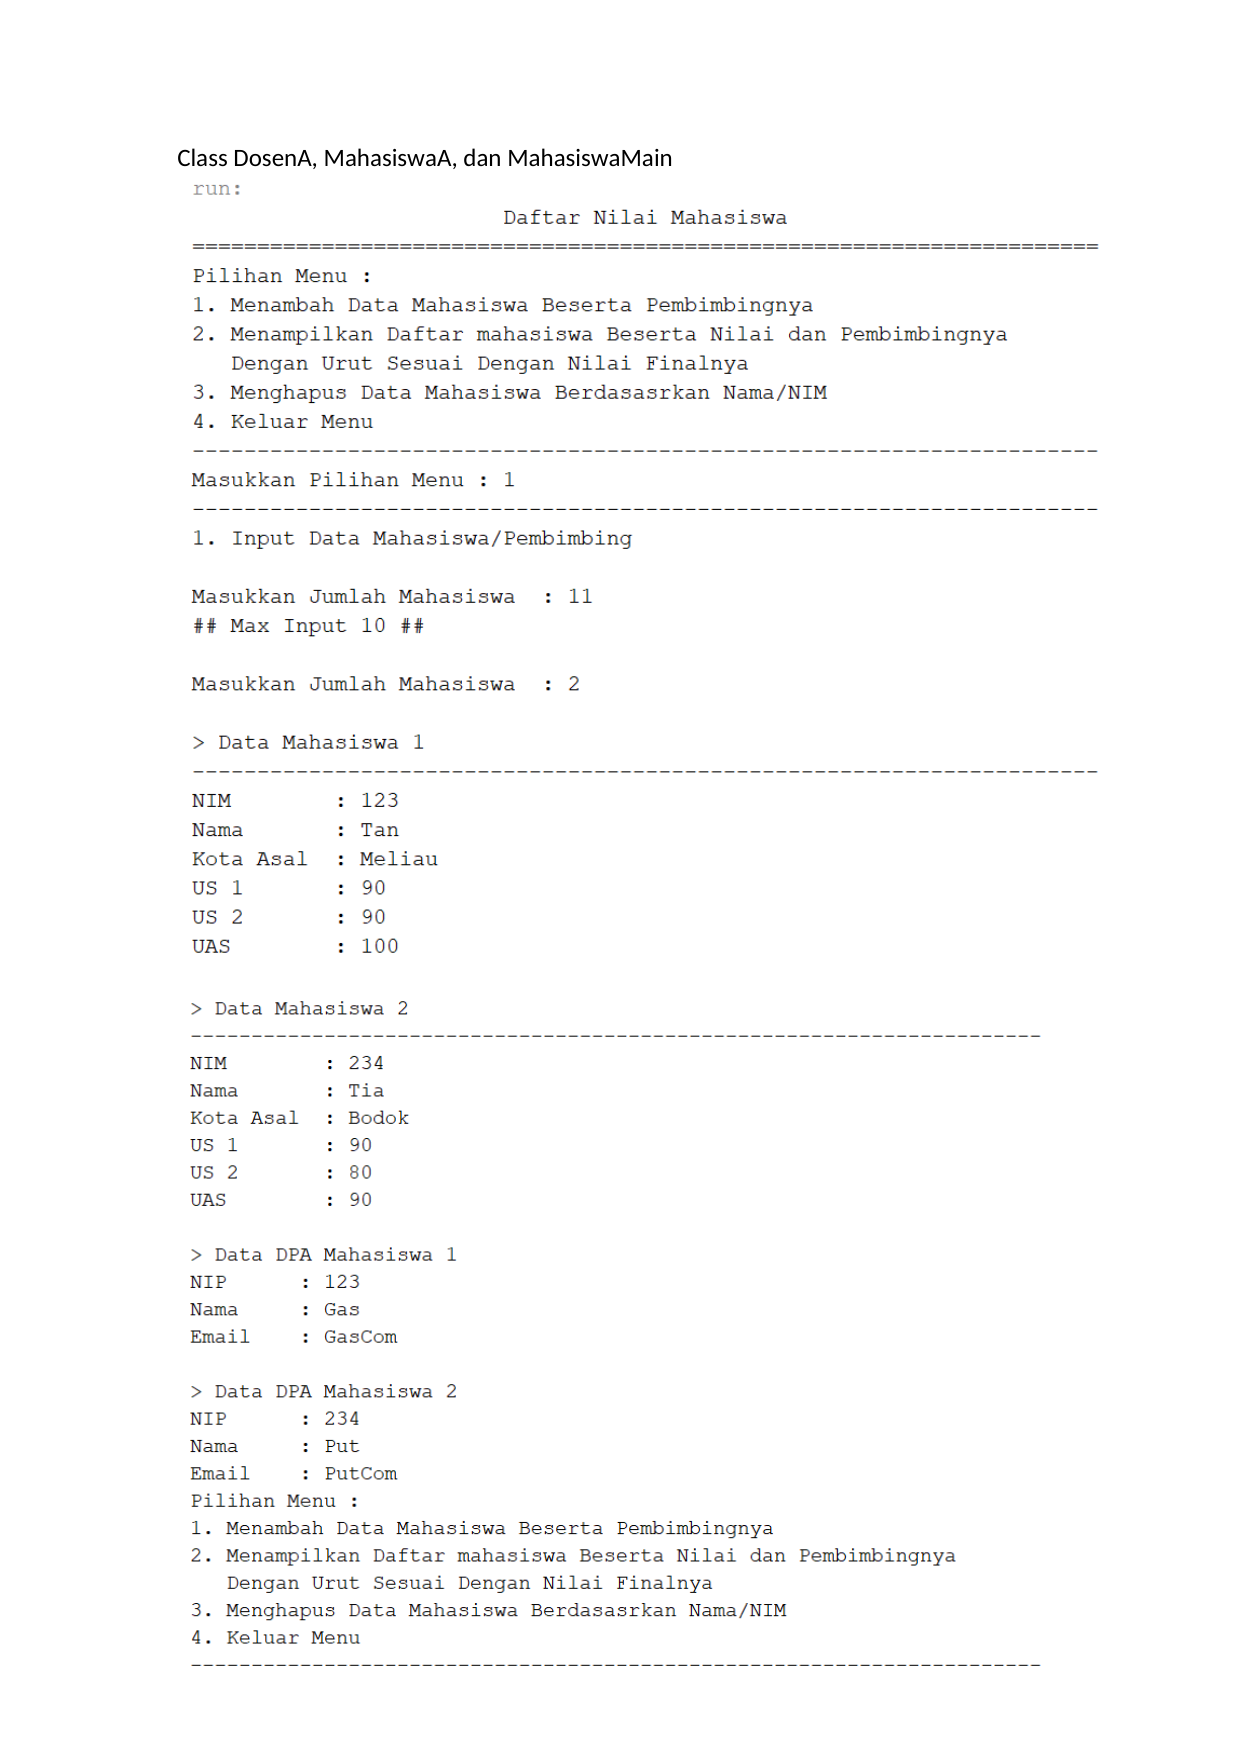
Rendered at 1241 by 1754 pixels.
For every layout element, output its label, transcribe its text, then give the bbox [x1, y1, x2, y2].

picture [177, 172, 1141, 1679]
list Class DosenA, MahasiswaA, dan MahasiswaMain [177, 142, 1103, 172]
